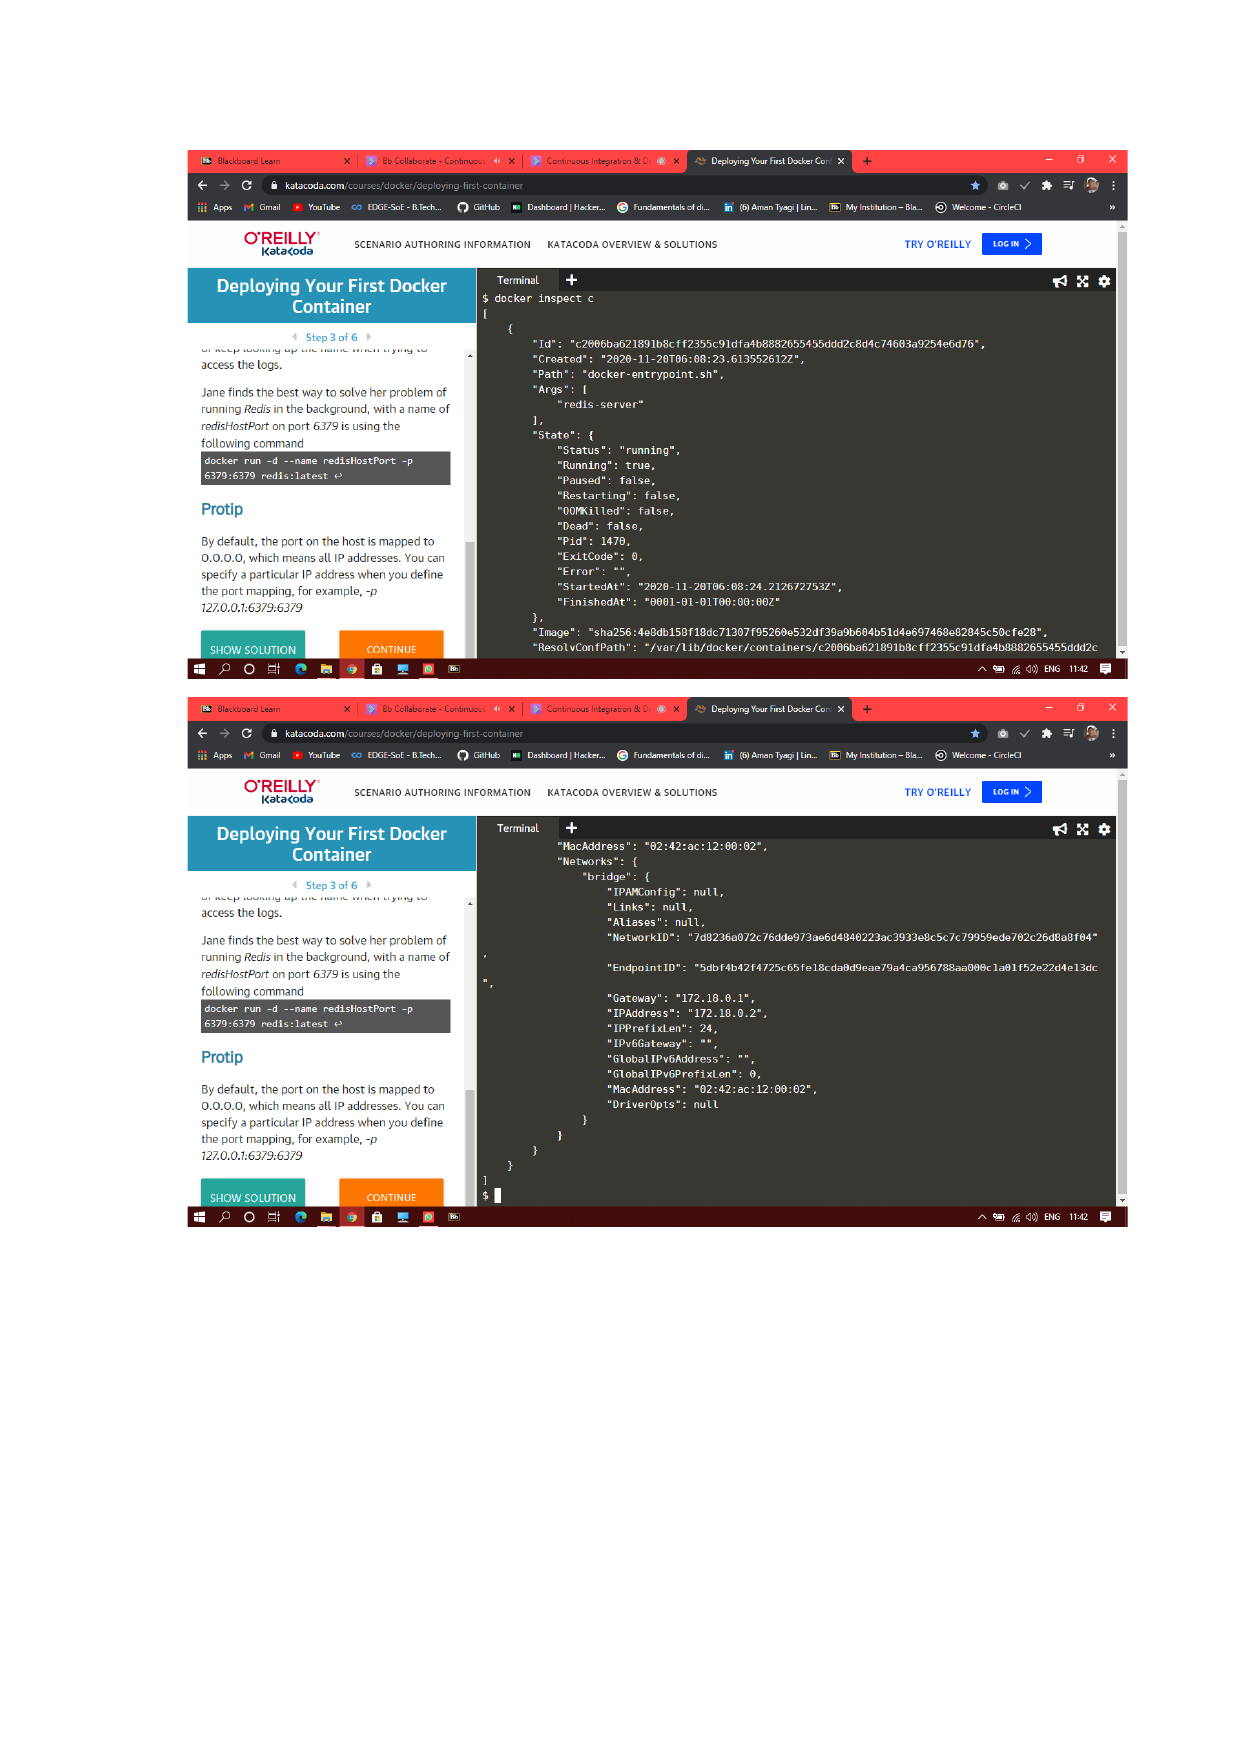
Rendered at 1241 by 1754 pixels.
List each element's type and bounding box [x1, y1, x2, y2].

picture [187, 150, 1128, 679]
picture [187, 697, 1128, 1227]
